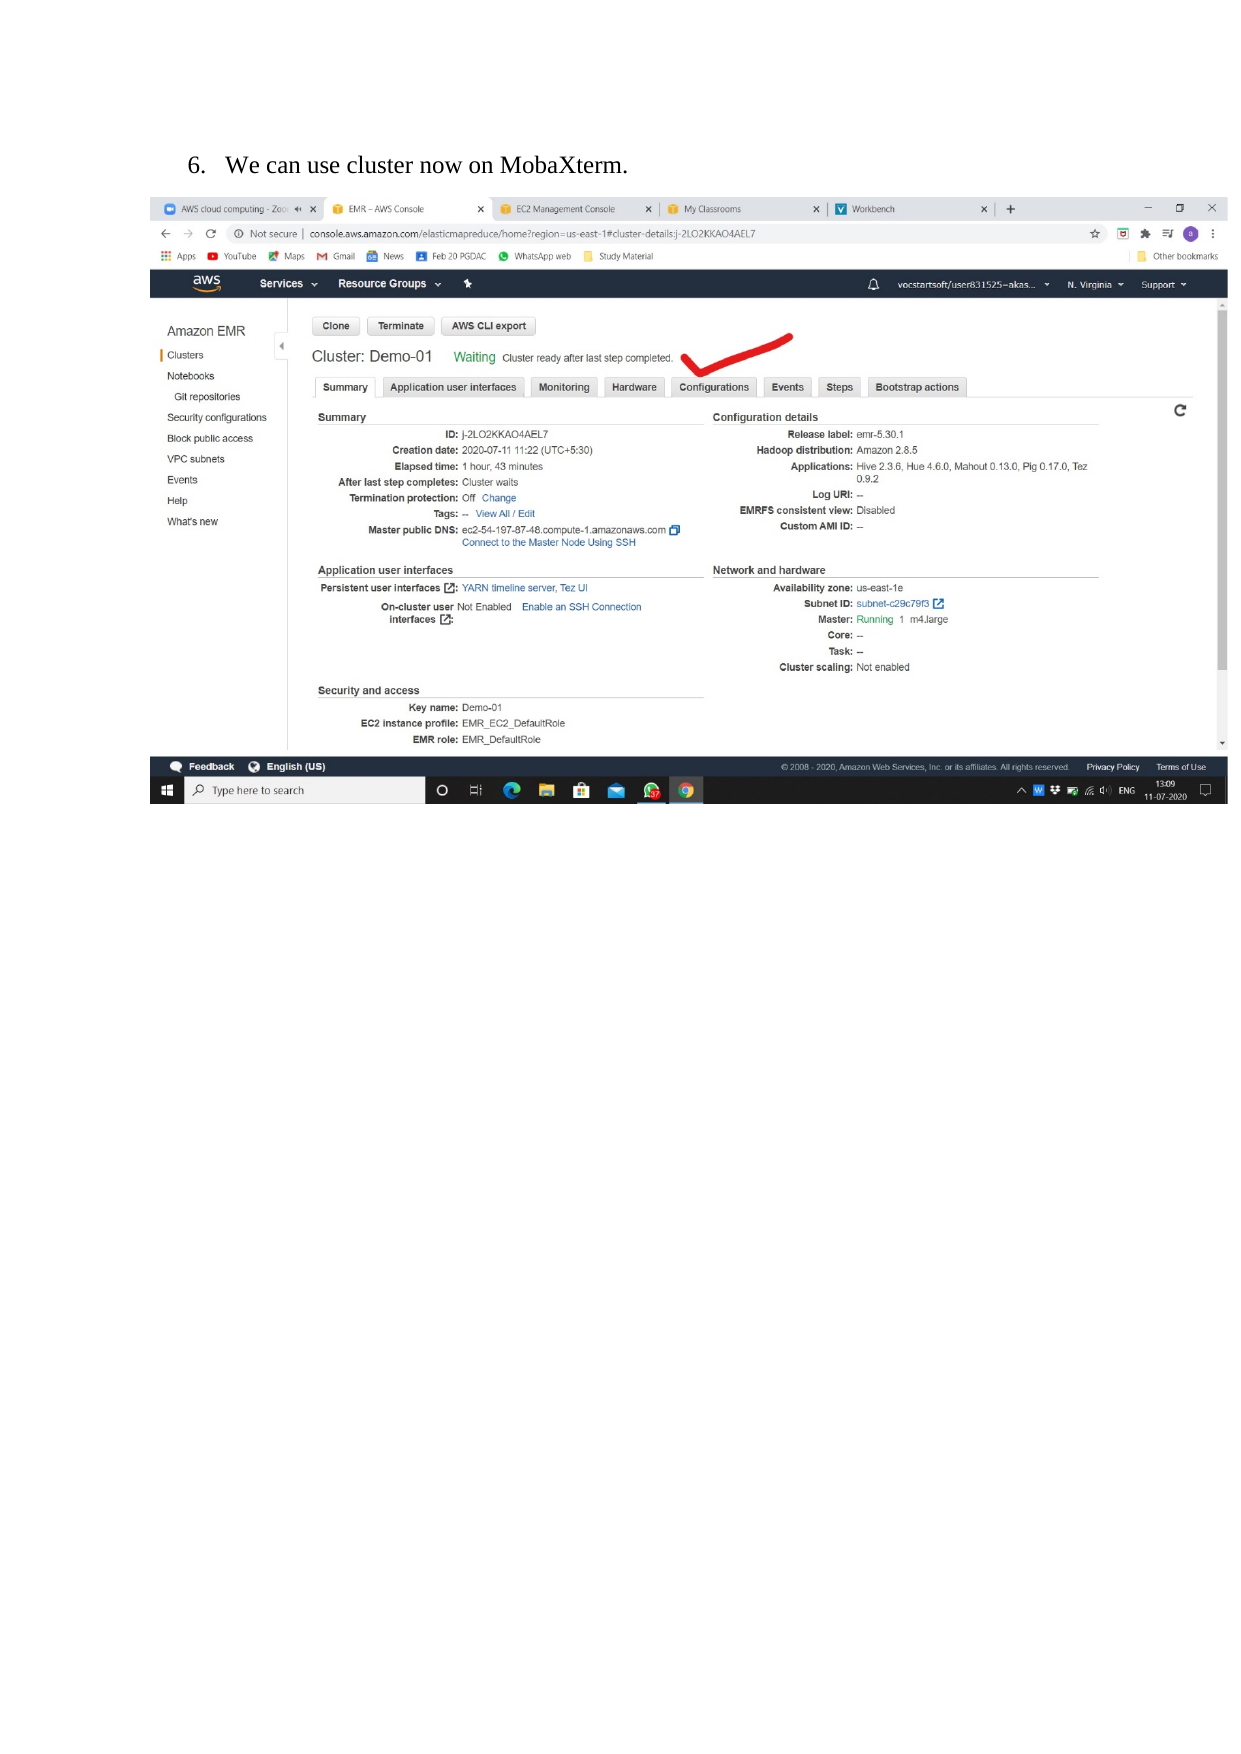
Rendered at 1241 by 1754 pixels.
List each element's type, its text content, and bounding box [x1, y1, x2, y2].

picture [150, 197, 1228, 804]
list We can use cluster now on MobaXterm. [187, 150, 1090, 179]
